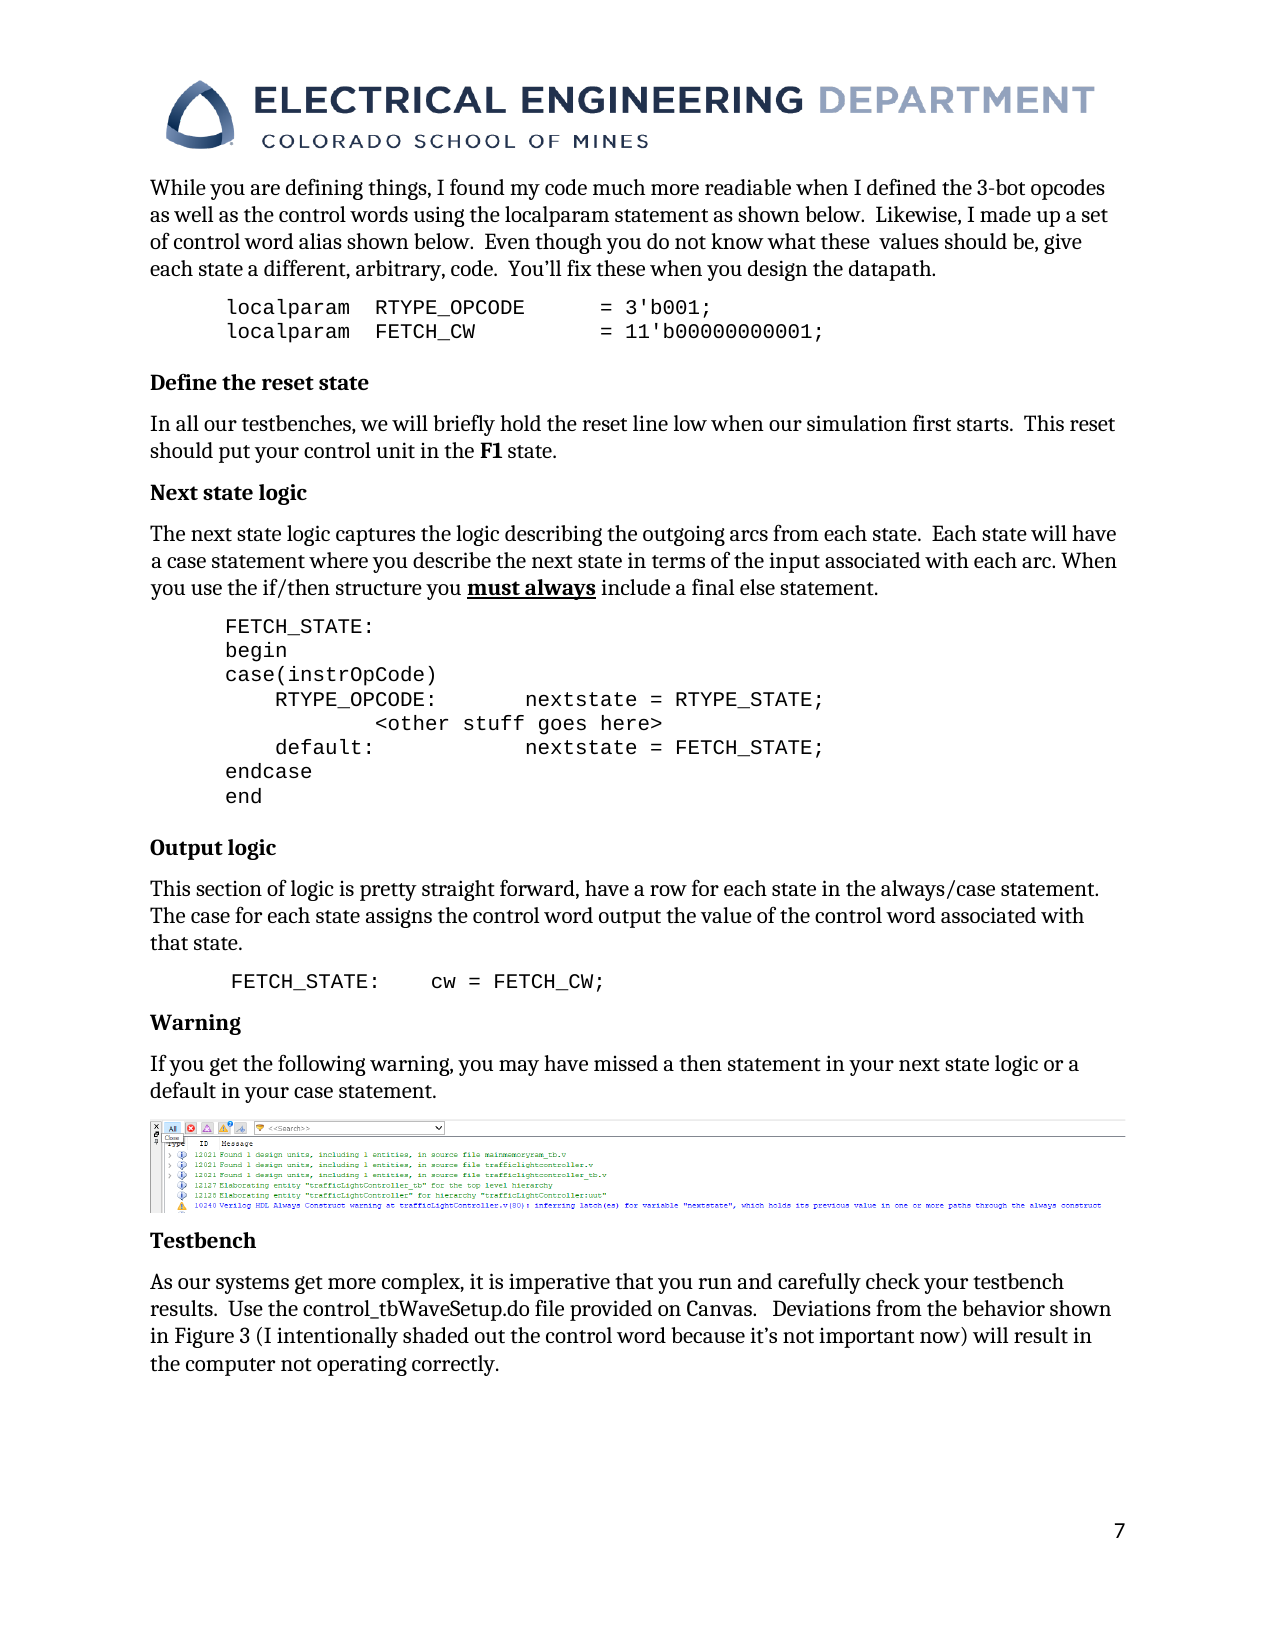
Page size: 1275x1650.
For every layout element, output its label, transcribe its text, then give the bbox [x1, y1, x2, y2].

text In all our testbenches, we will briefly hold the reset line low when our simulation first starts. This reset should put your control unit in the F1 state. [150, 411, 1125, 464]
text localparam FETCH_CW = 11'b00000000001; [150, 321, 1125, 345]
text Warning [150, 1009, 1125, 1036]
text end [151, 786, 1125, 809]
text Define the reset state [150, 370, 1125, 396]
text Next state logic [150, 479, 1125, 506]
text endcase [151, 762, 1125, 785]
picture [150, 75, 1109, 157]
text case(instrOpCode) [151, 664, 1125, 688]
picture [150, 1119, 1126, 1213]
text While you are defining things, I found my code much more readiable when I defined the 3-bot opcodes as well as the control words using the localparam statement as shown below. Likewise, I made up a set of control word alias shown below. Even though you do not know what these values should be, give each state a different, arbitrary, code. You’ll fix these when you design the datapath. [150, 157, 1125, 282]
text Testbench [150, 1228, 1125, 1254]
text <other stuff goes here> [151, 713, 1125, 737]
text FETCH_STATE: [150, 616, 1125, 639]
text If you get the following warning, you may have missed a then statement in your next state logic or a default in your case statement. [150, 1051, 1125, 1104]
text RTYPE_OPCODE: nextstate = RTYPE_STATE; [151, 689, 1125, 712]
text As our systems get more complex, it is imperative that you run and carefully check your testbench results. Use the control_tbWaveSetup.do file provided on Canvas. Deviations from the behavior shown in Figure 3 (I intentionally shaded out the control word because it’s not important now) will result in the computer not operating correctly. [150, 1269, 1125, 1377]
text The next state logic captures the logic describing the outgoing arcs from each state. Each state will have a case statement where you describe the next state in terms of the input associated with each arc. When you use the if/then structure you must always include a final else statement. [150, 521, 1125, 601]
text Output logic [150, 834, 1125, 861]
text FETCH_STATE: cw = FETCH_CW; [150, 971, 1125, 995]
text begin [150, 640, 1125, 664]
text localparam RTYPE_OPCODE = 3'b001; [150, 297, 1125, 320]
text default: nextstate = FETCH_STATE; [151, 737, 1125, 761]
text This section of logic is pretty straight forward, have a row for each state in the always/case statement. The case for each state assigns the control word output the value of the control word associated with that state. [150, 876, 1125, 956]
